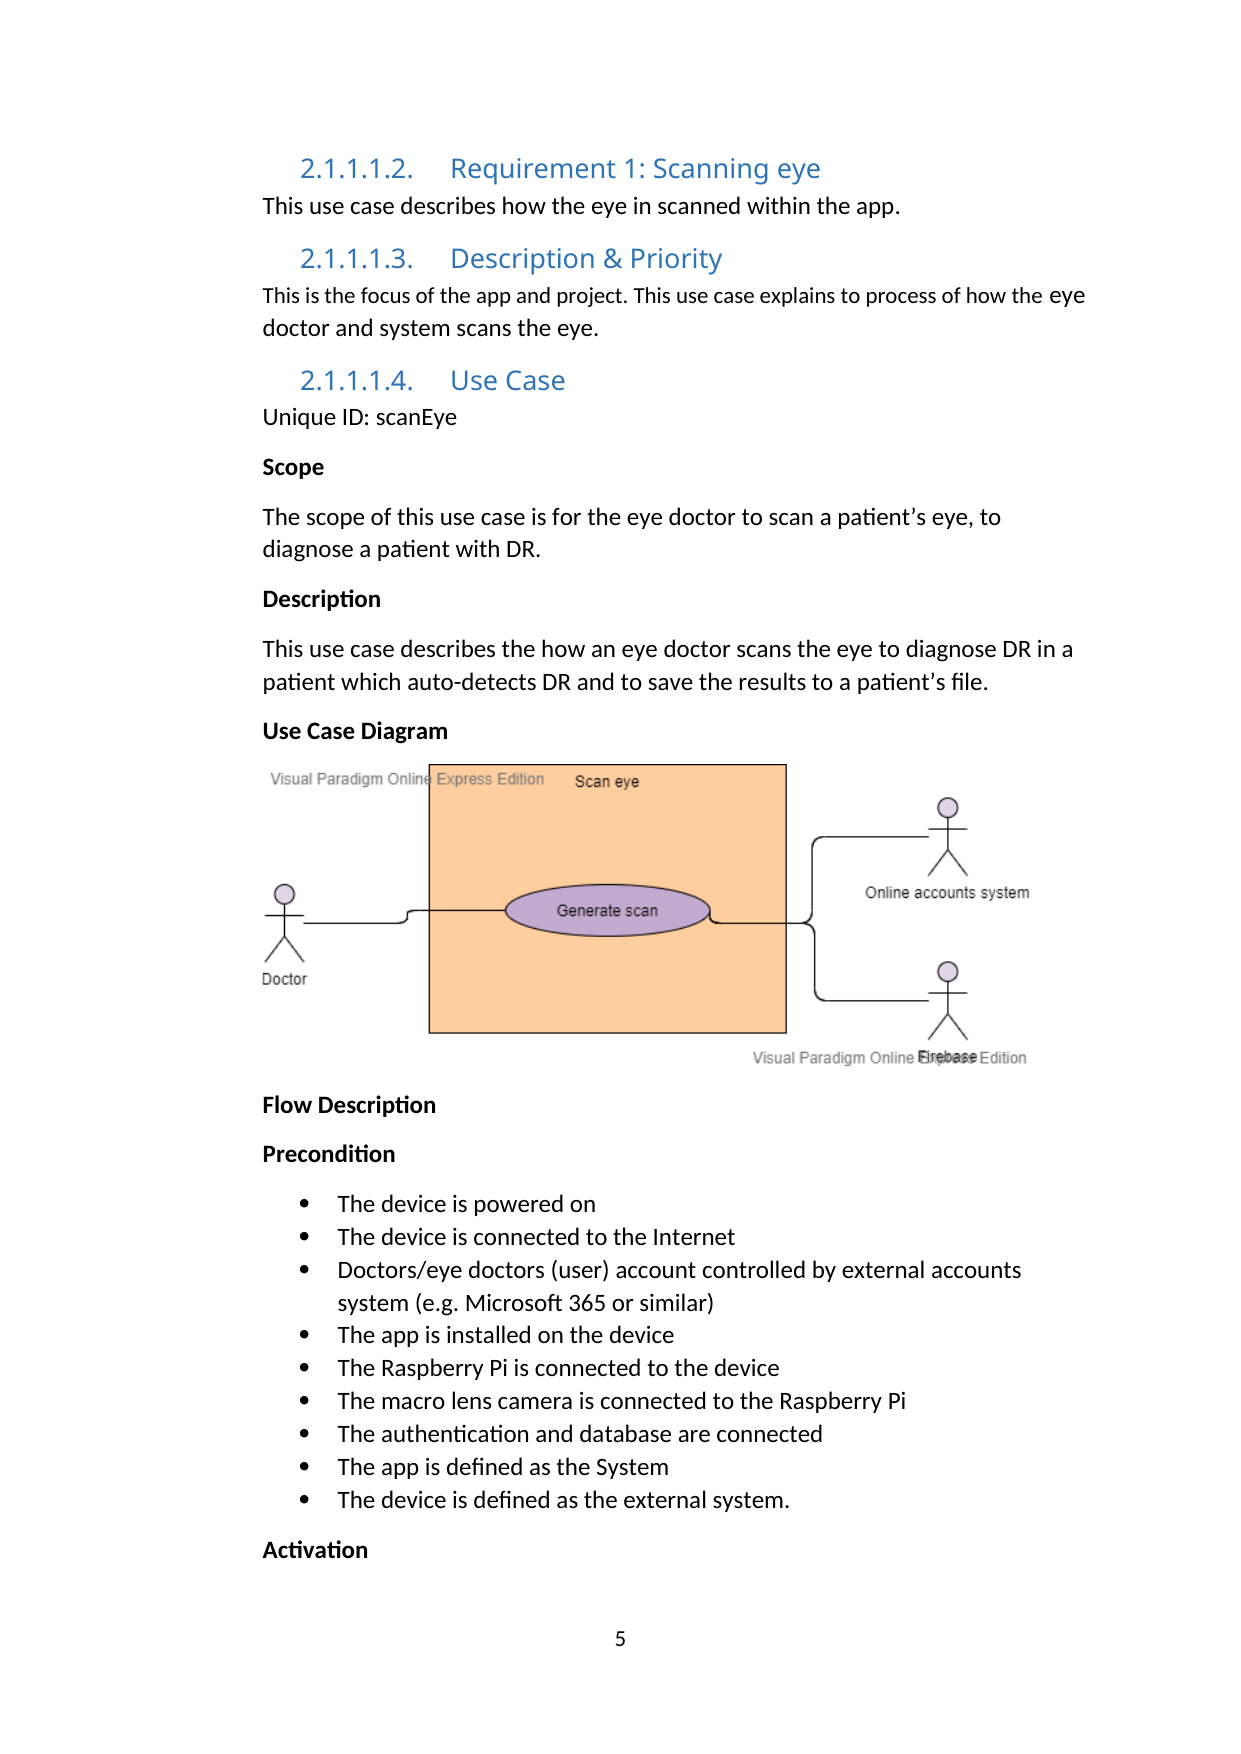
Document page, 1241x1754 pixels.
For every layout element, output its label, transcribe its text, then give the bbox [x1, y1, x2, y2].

text Unique ID: scanEye [262, 401, 1090, 432]
text Use Case Diagram [262, 715, 1090, 746]
text This use case describes the how an eye doctor scans the eye to diagnose DR in a patient which auto-detects DR and to save the results to a patient’s file. [262, 633, 1090, 696]
text This is the focus of the app and project. This use case explains to process of how the eye doctor and system scans the eye. [262, 279, 1090, 343]
list The authentication and database are connected [300, 1418, 1090, 1449]
list The device is connected to the Internet [300, 1221, 1090, 1251]
text Precondition [262, 1138, 1090, 1169]
text Scope [262, 451, 1090, 482]
text The scope of this use case is for the eye doctor to scan a patient’s eye, to diagnose a patient with DR. [262, 501, 1090, 564]
list The app is installed on the device [300, 1320, 1090, 1350]
text Description [262, 583, 1090, 614]
text Flow Description [262, 1089, 1090, 1119]
list The macro lens camera is connected to the Raspberry Pi [300, 1386, 1090, 1416]
list The device is powered on [300, 1188, 1090, 1218]
subtitle Use Case [300, 362, 1090, 398]
list The Raspberry Pi is connected to the device [300, 1353, 1090, 1383]
text This use case describes how the eye in scanned within the app. [262, 190, 1090, 220]
picture [262, 764, 1033, 1070]
subtitle Requirement 1: Scanning eye [300, 150, 1090, 187]
list The app is defined as the System [300, 1451, 1090, 1482]
list Doctors/eye doctors (user) account controlled by external accounts system (e.g. Microsoft 365 or similar) [300, 1254, 1090, 1317]
list The device is defined as the external system. [300, 1484, 1090, 1515]
subtitle Description & Priority [300, 239, 1090, 276]
text Activation [262, 1534, 1090, 1564]
